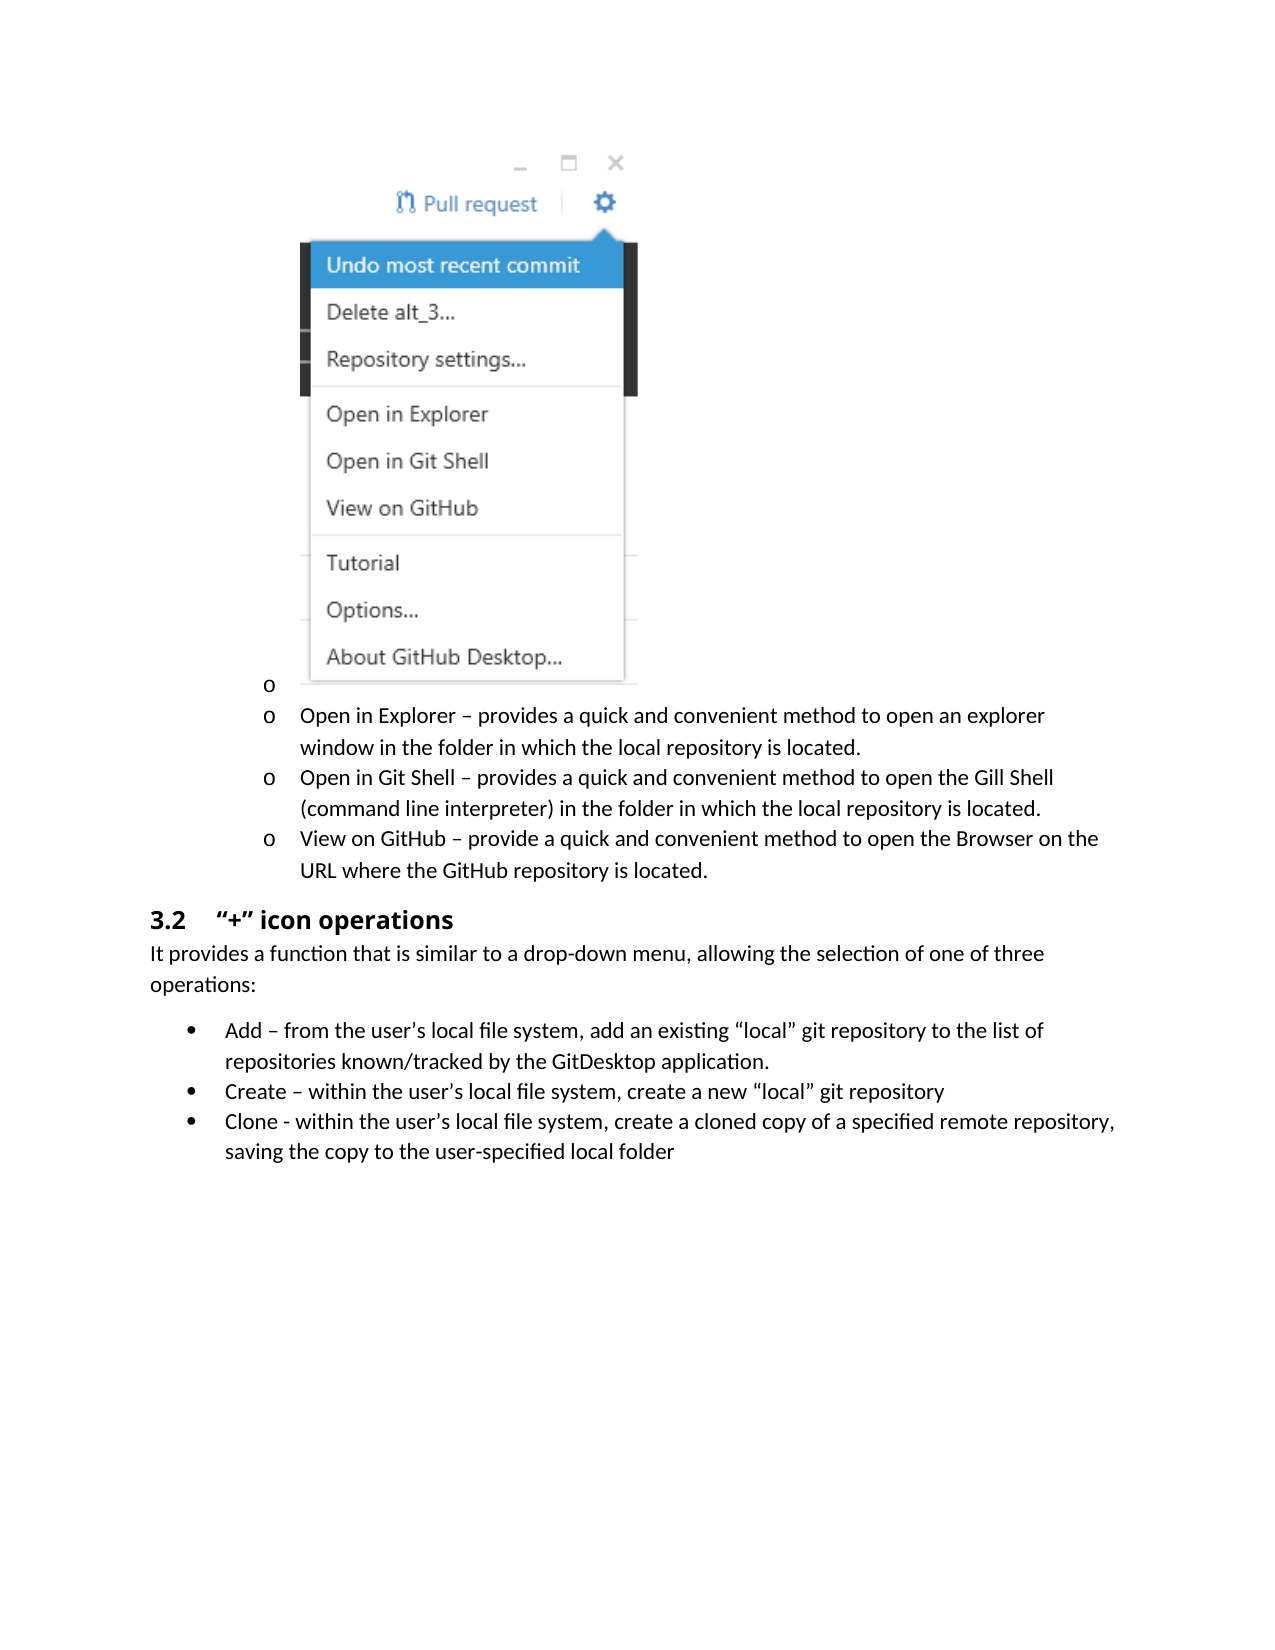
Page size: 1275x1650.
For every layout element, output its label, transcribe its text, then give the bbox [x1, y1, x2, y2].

list Open in Explorer – provides a quick and convenient method to open an explorer window in the folder in which the local repository is located. [262, 701, 1125, 761]
list Create – within the user’s local file system, create a new “local” git repository [187, 1077, 1125, 1105]
picture [300, 150, 638, 693]
list View on GitHub – provide a quick and convenient method to open the Browser on the URL where the GitHub repository is located. [262, 824, 1125, 884]
list Clone - within the user’s local file system, create a cloned copy of a specified remote repository, saving the copy to the user-specified local folder [187, 1107, 1125, 1165]
text It provides a function that is similar to a drop-down menu, allowing the selection of one of three operations: [150, 939, 1125, 998]
list Open in Git Shell – provides a quick and convenient method to open the Gill Shell (command line interpreter) in the folder in which the local repository is located. [262, 763, 1125, 822]
list Add – from the user’s local file system, add an existing “local” git repository to the list of repositories known/tracked by the GitDesktop application. [187, 1017, 1125, 1075]
subtitle “+” icon operations [150, 903, 1125, 937]
